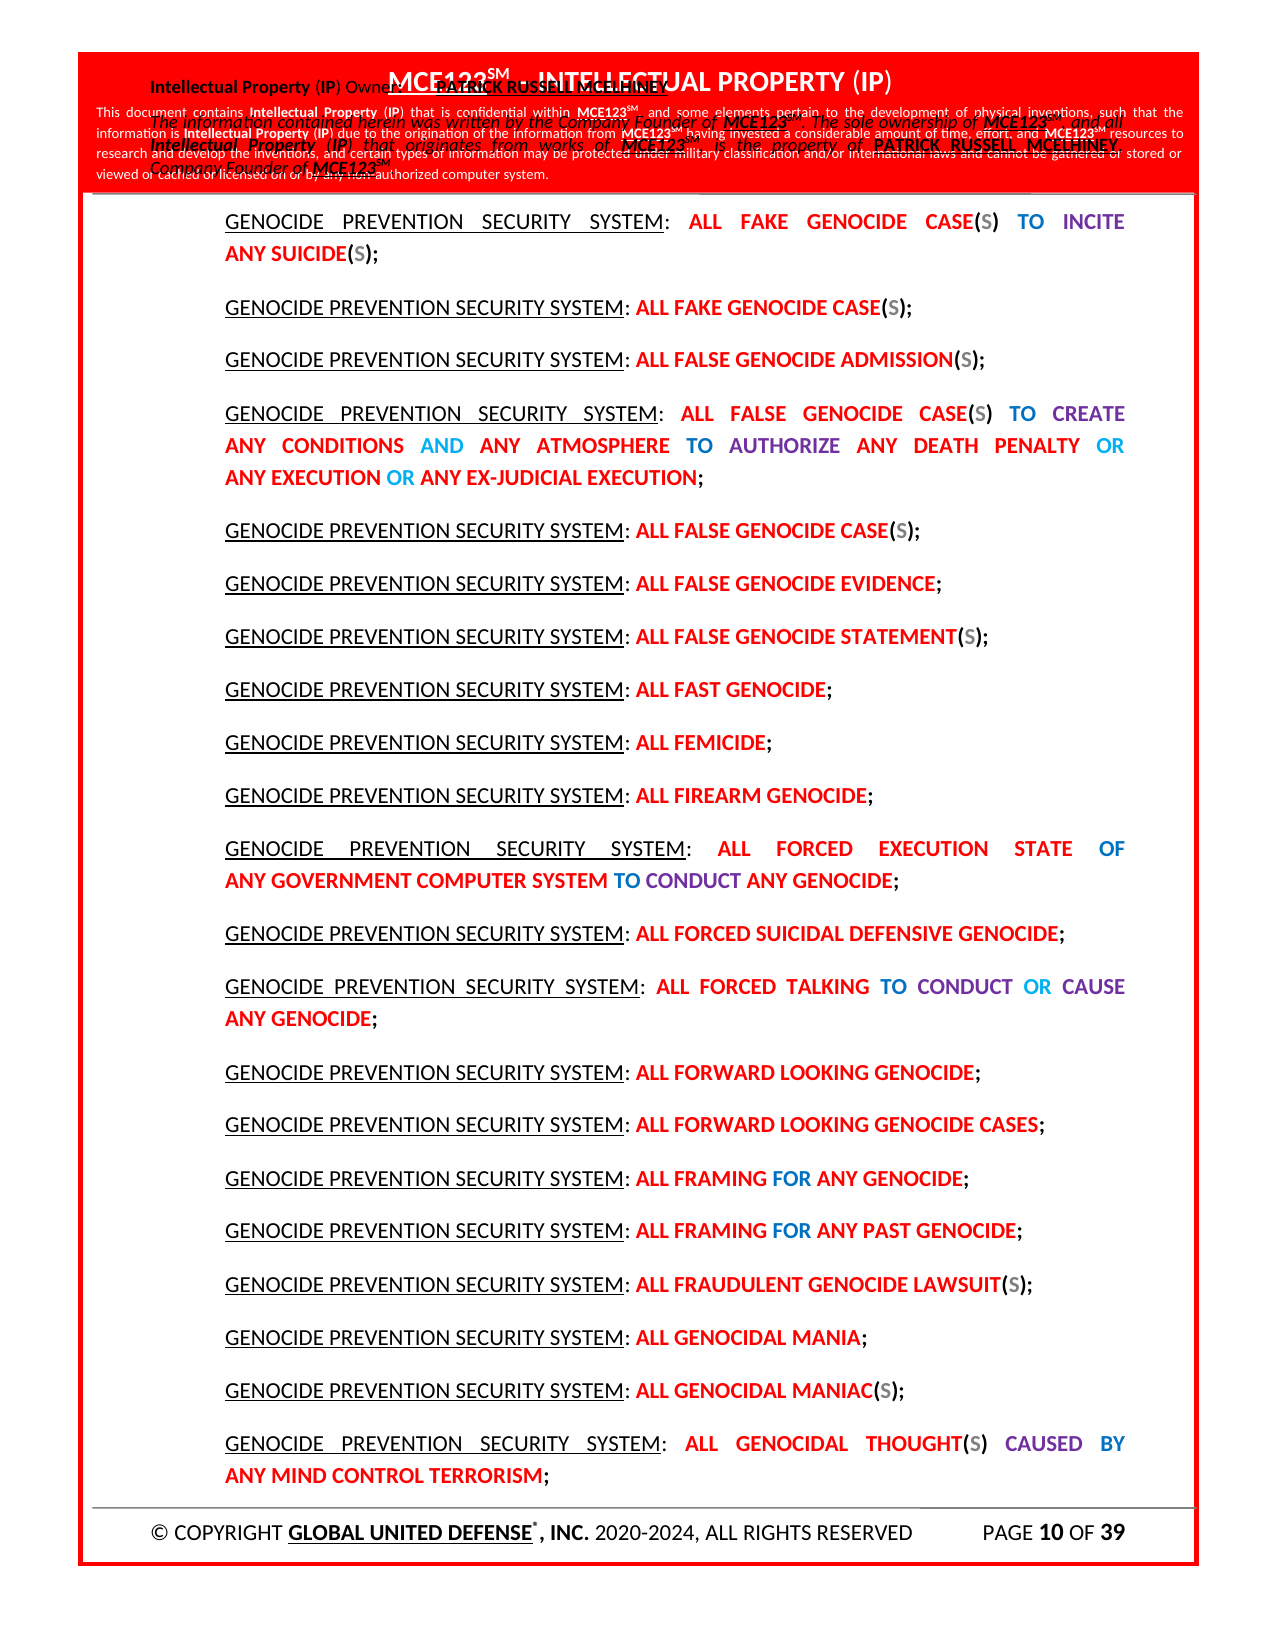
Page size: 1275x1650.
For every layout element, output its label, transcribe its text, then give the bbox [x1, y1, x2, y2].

text GENOCIDE PREVENTION SECURITY SYSTEM: ALL FALSE GENOCIDE EVIDENCE; [225, 569, 1125, 597]
text GENOCIDE PREVENTION SECURITY SYSTEM: ALL FALSE GENOCIDE CASE(S); [225, 516, 1125, 544]
text GENOCIDE PREVENTION SECURITY SYSTEM: ALL FRAMING FOR ANY GENOCIDE; [225, 1164, 1125, 1192]
text GENOCIDE PREVENTION SECURITY SYSTEM: ALL FORCED EXECUTION STATE OF ANY GOVERNMENT COMPUTER SYSTEM TO CONDUCT ANY GENOCIDE; [225, 834, 1125, 894]
text GENOCIDE PREVENTION SECURITY SYSTEM: ALL FAKE GENOCIDE CASE(S); [225, 293, 1125, 321]
text GENOCIDE PREVENTION SECURITY SYSTEM: ALL FALSE GENOCIDE STATEMENT(S); [225, 622, 1125, 650]
text GENOCIDE PREVENTION SECURITY SYSTEM: ALL FORWARD LOOKING GENOCIDE CASES; [225, 1111, 1125, 1139]
text GENOCIDE PREVENTION SECURITY SYSTEM: ALL GENOCIDAL MANIA; [225, 1323, 1125, 1351]
text GENOCIDE PREVENTION SECURITY SYSTEM: ALL FAST GENOCIDE; [225, 675, 1125, 703]
text GENOCIDE PREVENTION SECURITY SYSTEM: ALL GENOCIDAL THOUGHT(S) CAUSED BY ANY MIND CONTROL TERRORISM; [225, 1429, 1125, 1489]
text GENOCIDE PREVENTION SECURITY SYSTEM: ALL FAKE GENOCIDE CASE(S) TO INCITE ANY SUICIDE(S); [225, 207, 1125, 268]
text GENOCIDE PREVENTION SECURITY SYSTEM: ALL FRAUDULENT GENOCIDE LAWSUIT(S); [225, 1270, 1125, 1298]
text GENOCIDE PREVENTION SECURITY SYSTEM: ALL FIREARM GENOCIDE; [225, 781, 1125, 809]
text GENOCIDE PREVENTION SECURITY SYSTEM: ALL GENOCIDAL MANIAC(S); [225, 1376, 1125, 1404]
text GENOCIDE PREVENTION SECURITY SYSTEM: ALL FEMICIDE; [225, 728, 1125, 756]
text GENOCIDE PREVENTION SECURITY SYSTEM: ALL FORCED TALKING TO CONDUCT OR CAUSE ANY GENOCIDE; [225, 972, 1125, 1033]
text GENOCIDE PREVENTION SECURITY SYSTEM: ALL FORCED SUICIDAL DEFENSIVE GENOCIDE; [225, 919, 1125, 947]
text GENOCIDE PREVENTION SECURITY SYSTEM: ALL FALSE GENOCIDE CASE(S) TO CREATE ANY CONDITIONS AND ANY ATMOSPHERE TO AUTHORIZE ANY DEATH PENALTY OR ANY EXECUTION OR ANY EX-JUDICIAL EXECUTION; [225, 399, 1125, 491]
text GENOCIDE PREVENTION SECURITY SYSTEM: ALL FALSE GENOCIDE ADMISSION(S); [225, 346, 1125, 374]
text GENOCIDE PREVENTION SECURITY SYSTEM: ALL FRAMING FOR ANY PAST GENOCIDE; [225, 1217, 1125, 1245]
text GENOCIDE PREVENTION SECURITY SYSTEM: ALL FORWARD LOOKING GENOCIDE; [225, 1058, 1125, 1086]
